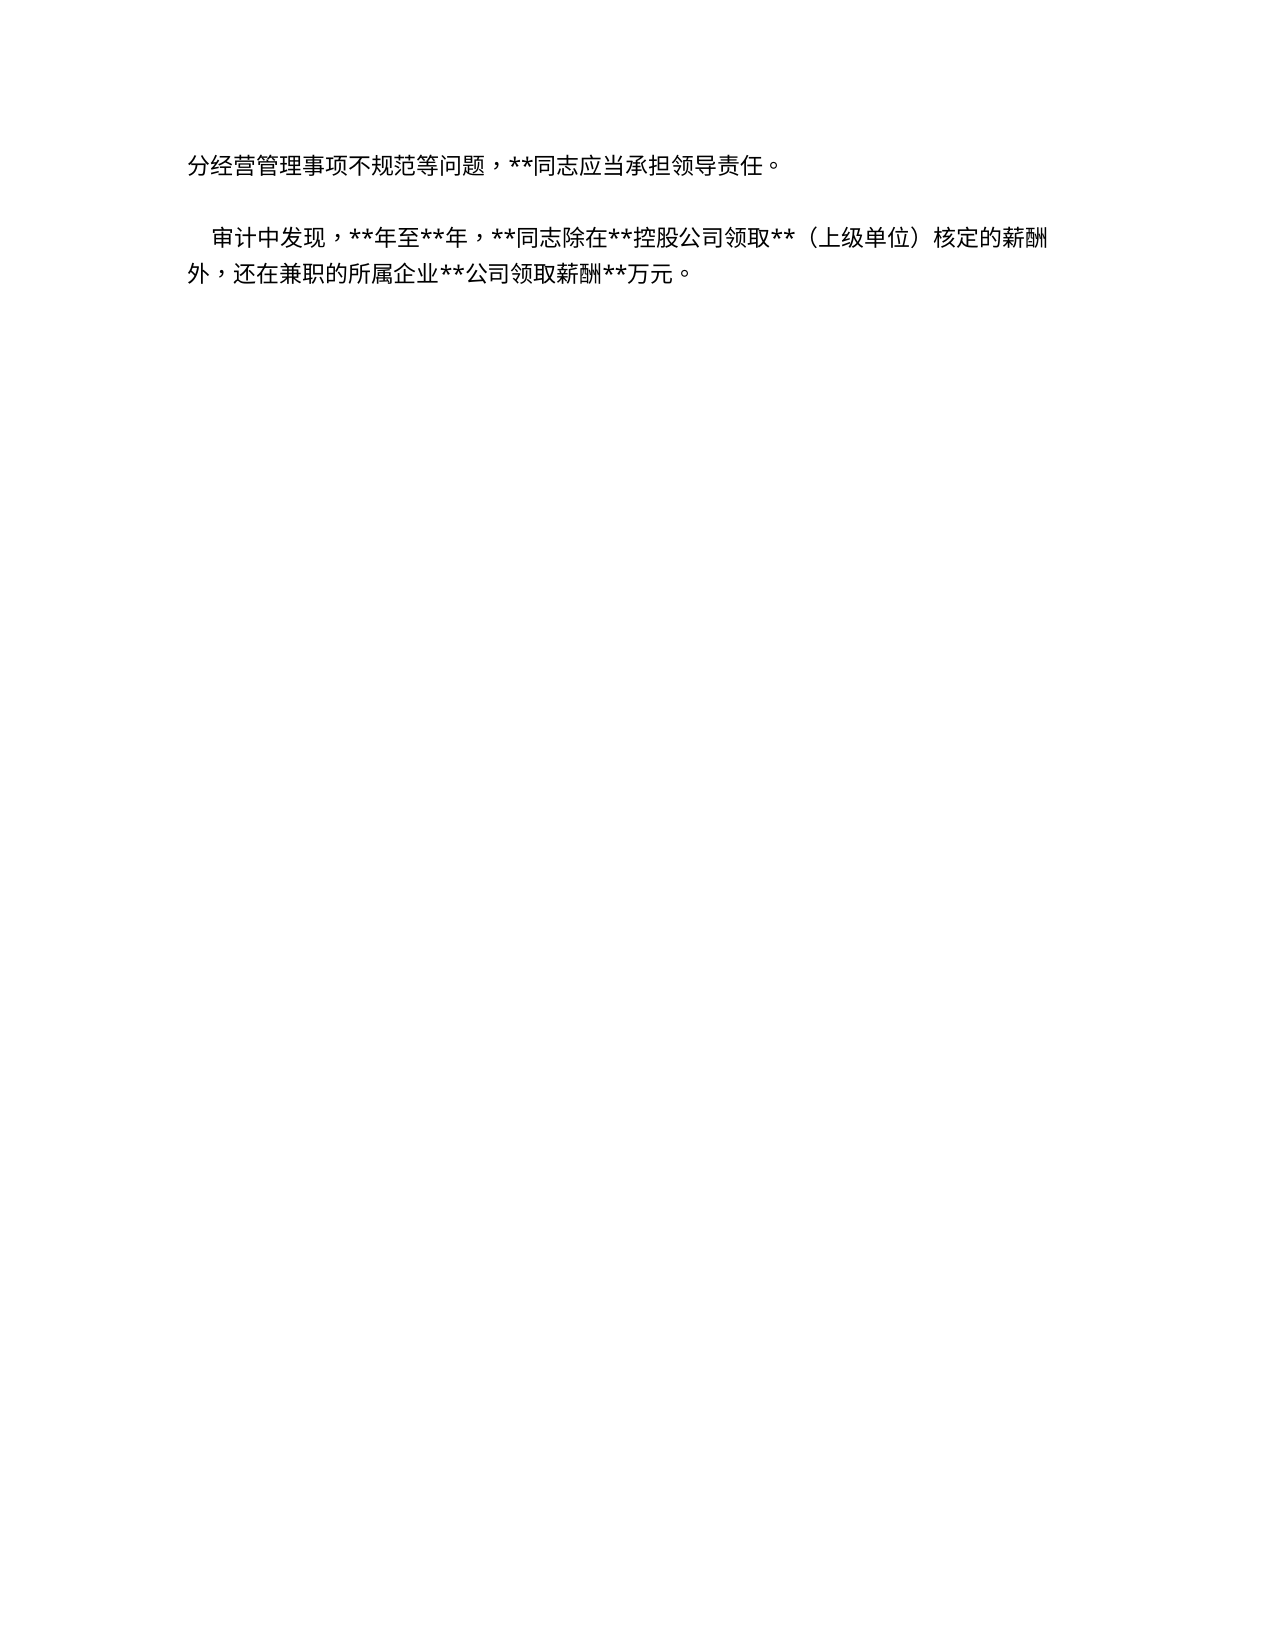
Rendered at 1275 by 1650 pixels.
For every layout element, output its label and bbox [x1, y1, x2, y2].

text [187, 150, 1087, 433]
